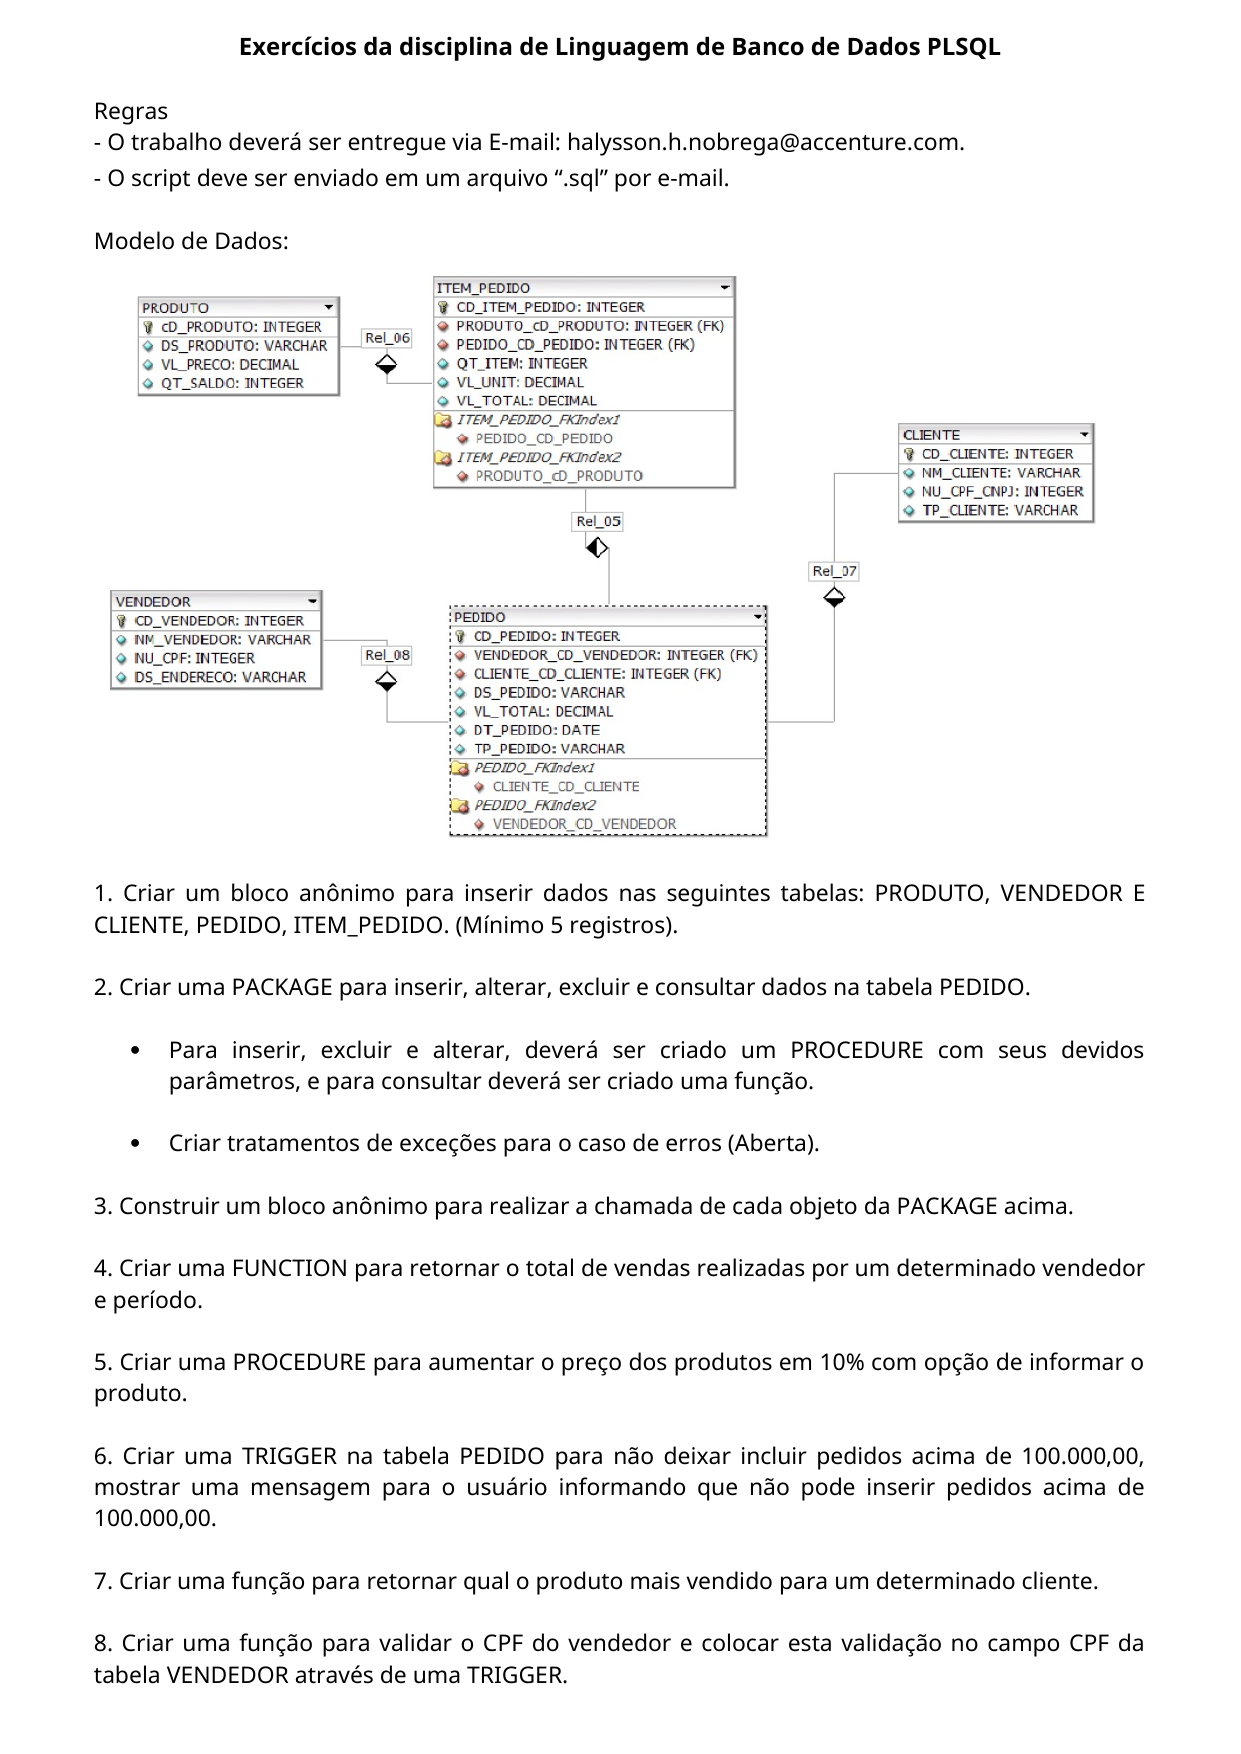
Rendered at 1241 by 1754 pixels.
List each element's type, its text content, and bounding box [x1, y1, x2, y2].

text - O script deve ser enviado em um arquivo “.sql” por e-mail. [94, 162, 1146, 193]
text 5. Criar uma PROCEDURE para aumentar o preço dos produtos em 10% com opção de informar o produto. [94, 1346, 1146, 1408]
list Para inserir, excluir e alterar, deverá ser criado um PROCEDURE com seus devidos parâmetros, e para consultar deverá ser criado uma função. [131, 1033, 1146, 1096]
list Criar tratamentos de exceções para o caso de erros (Aberta). [131, 1127, 1146, 1158]
text 4. Criar uma FUNCTION para retornar o total de vendas realizadas por um determinado vendedor e período. [94, 1252, 1146, 1315]
text 3. Construir um bloco anônimo para realizar a chamada de cada objeto da PACKAGE acima. [94, 1190, 1146, 1221]
text - O trabalho deverá ser entregue via E-mail: halysson.h.nobrega@accenture.com. [94, 126, 1146, 157]
text 7. Criar uma função para retornar qual o produto mais vendido para um determinado cliente. [94, 1565, 1146, 1596]
text 8. Criar uma função para validar o CPF do vendedor e colocar esta validação no campo CPF da tabela VENDEDOR através de uma TRIGGER. [94, 1627, 1146, 1690]
text 1. Criar um bloco anônimo para inserir dados nas seguintes tabelas: PRODUTO, VENDEDOR E CLIENTE, PEDIDO, ITEM_PEDIDO. (Mínimo 5 registros). [94, 877, 1146, 940]
text Exercícios da disciplina de Linguagem de Banco de Dados PLSQL [94, 29, 1146, 62]
picture [93, 256, 1147, 850]
text Modelo de Dados: [94, 225, 1146, 256]
text 6. Criar uma TRIGGER na tabela PEDIDO para não deixar incluir pedidos acima de 100.000,00, mostrar uma mensagem para o usuário informando que não pode inserir pedidos acima de 100.000,00. [94, 1440, 1146, 1533]
text Regras [94, 95, 1146, 126]
text 2. Criar uma PACKAGE para inserir, alterar, excluir e consultar dados na tabela PEDIDO. [94, 971, 1146, 1002]
